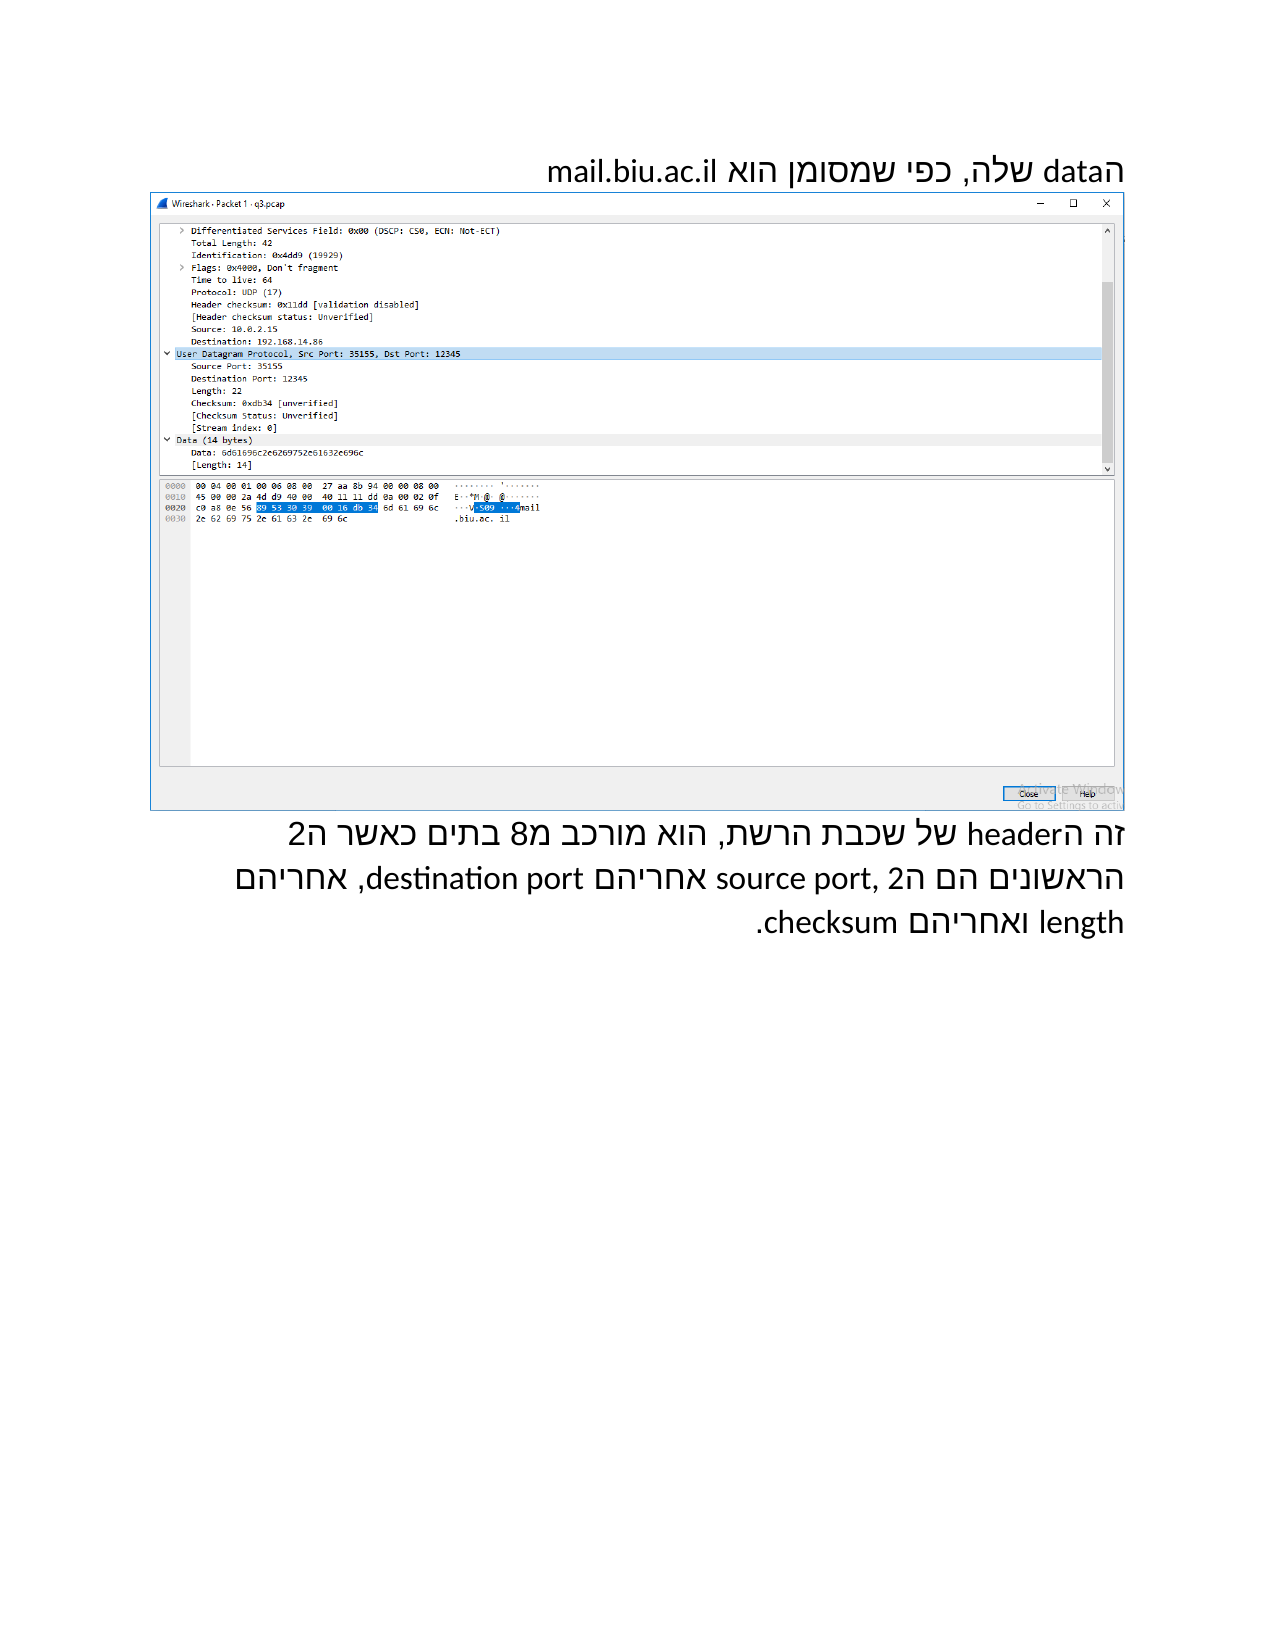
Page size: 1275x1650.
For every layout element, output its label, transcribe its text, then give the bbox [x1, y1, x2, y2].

picture [150, 192, 1125, 811]
text הdata שלה, כפי שמסומן הוא mail.biu.ac.il זה הheader של שכבת הרשת, הוא מורכב מ8 בתים כאשר ה2 הראשונים הם הsource port, 2 אחריהם destination port, אחריהם length ואחריהם checksum. זה הheader בשכבת האינטרנט הוא מכיל את הגרסה (4 או 6), את אורך הheader (20), אורך הפקטה, ID של הפקטה, flags של האם לעשות Fragment, TTL, הפרוטוקול, checksum לheader הזה, source IP ו dest IP. כעת נתבונן בחבילה שנשלחה מן הסרברים בחזרה ללקוח, את פקטת התשובה לפקטה זו. כפי שניתן לראות, ה data שלה כעת הוא 1.2.3.5 באופן דומה בשכבת הרשת מופיע לנו ה source port, destport, length, checksum באופן דומה מופיע לנו בשכבת האינטרנט: version, header length, total length, ID, flags (don’t fragment), TTL, protocol (UDP), header checksum, sourceIP, destIP כל שאר הפקטות שנשלחו הן זהות פרט לתוכן שלהן בשכבת האפליקציה. [150, 811, 1125, 942]
